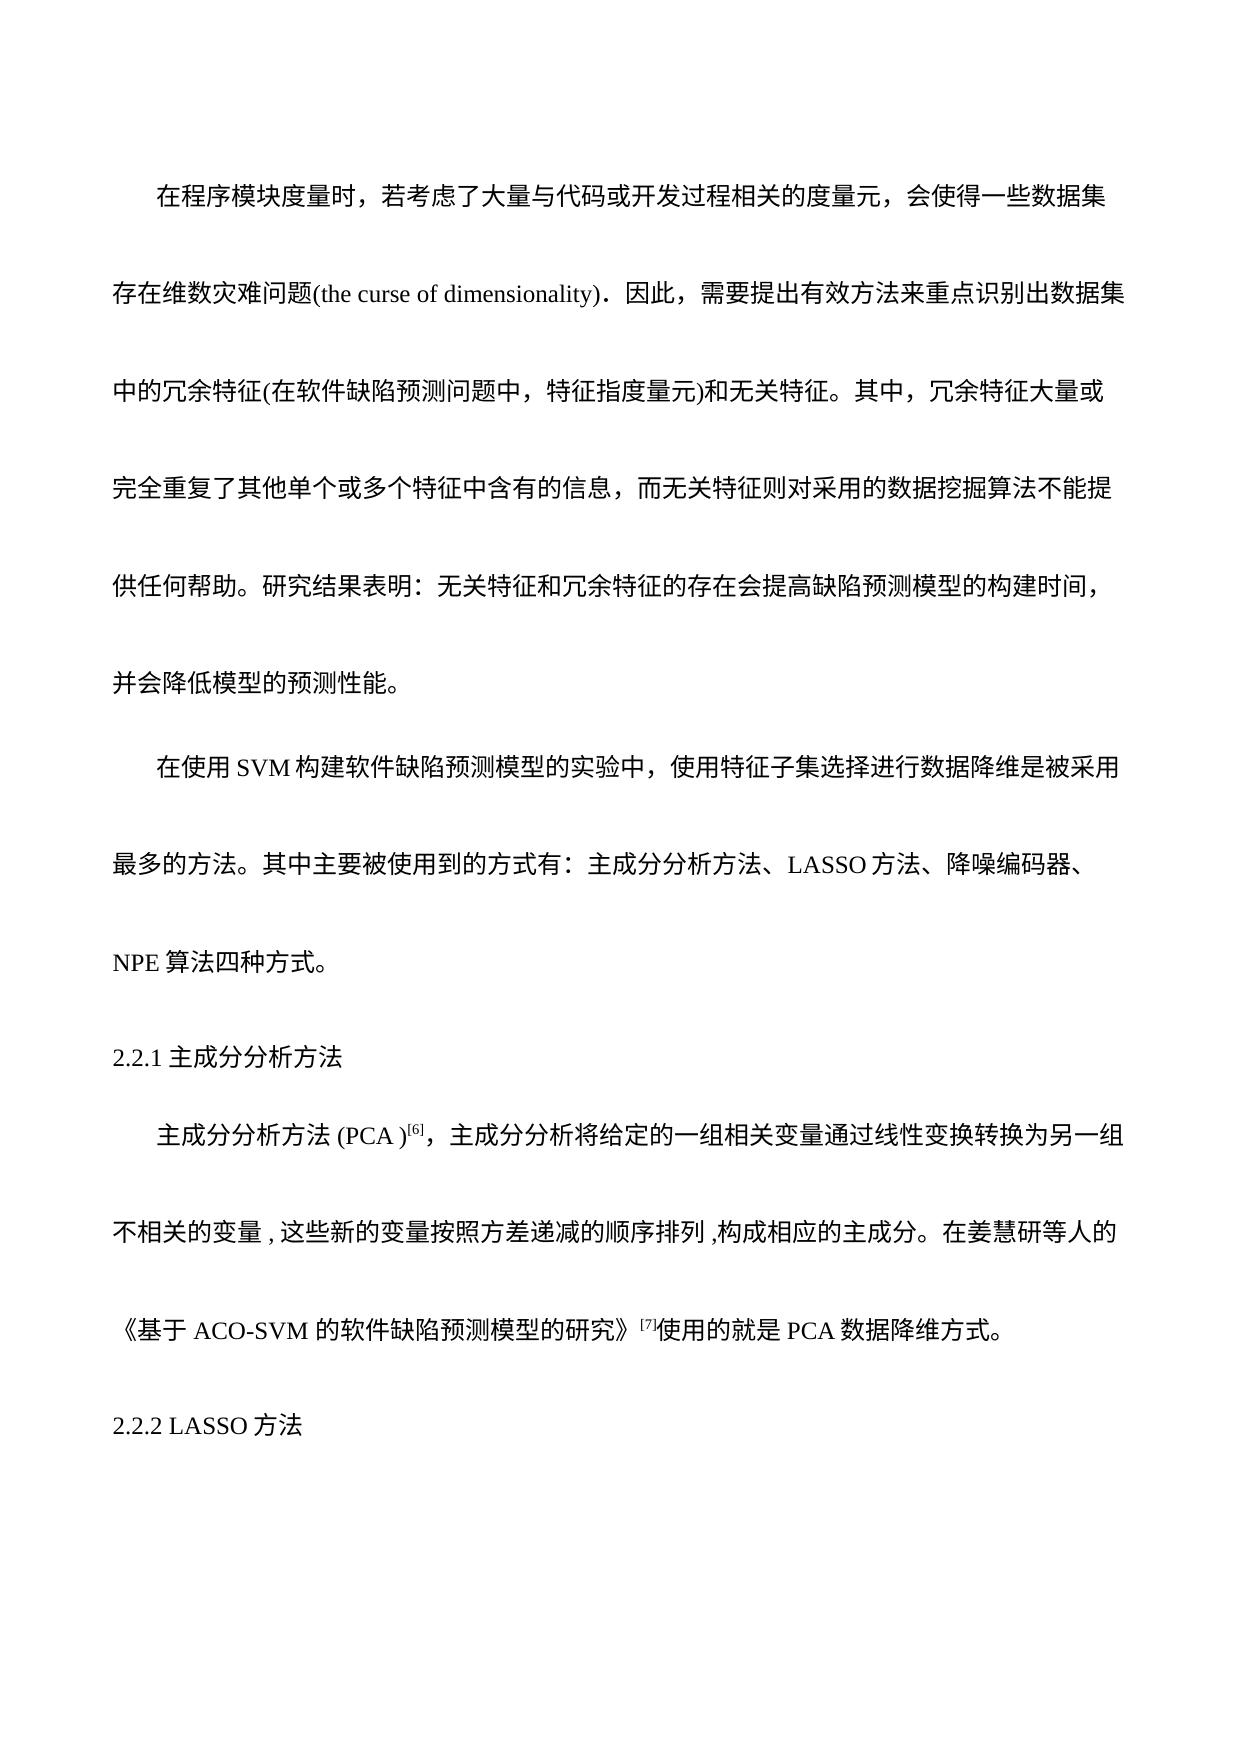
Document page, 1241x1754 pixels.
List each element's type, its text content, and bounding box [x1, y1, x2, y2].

text 主成分分析方法 (PCA )[6]，主成分分析将给定的一组相关变量通过线性变换转换为另一组不相关的变量 , 这些新的变量按照方差递减的顺序排列 ,构成相应的主成分。在姜慧研等人的《基于 ACO-SVM 的软件缺陷预测模型的研究》[7]使用的就是PCA数据降维方式。 [112, 1101, 1128, 1361]
text 在使用SVM构建软件缺陷预测模型的实验中，使用特征子集选择进行数据降维是被采用最多的方法。其中主要被使用到的方式有：主成分分析方法、LASSO方法、降噪编码器、NPE算法四种方式。 [112, 733, 1128, 993]
text 2.2.2 LASSO方法 [112, 1391, 1128, 1456]
text 在程序模块度量时，若考虑了大量与代码或开发过程相关的度量元，会使得一些数据集存在维数灾难问题(the curse of dimensionality)．因此，需要提出有效方法来重点识别出数据集中的冗余特征(在软件缺陷预测问题中，特征指度量元)和无关特征。其中，冗余特征大量或完全重复了其他单个或多个特征中含有的信息，而无关特征则对采用的数据挖掘算法不能提供任何帮助。研究结果表明：无关特征和冗余特征的存在会提高缺陷预测模型的构建时间，并会降低模型的预测性能。 [112, 162, 1128, 714]
text 2.2.1 主成分分析方法 [112, 1023, 1128, 1088]
